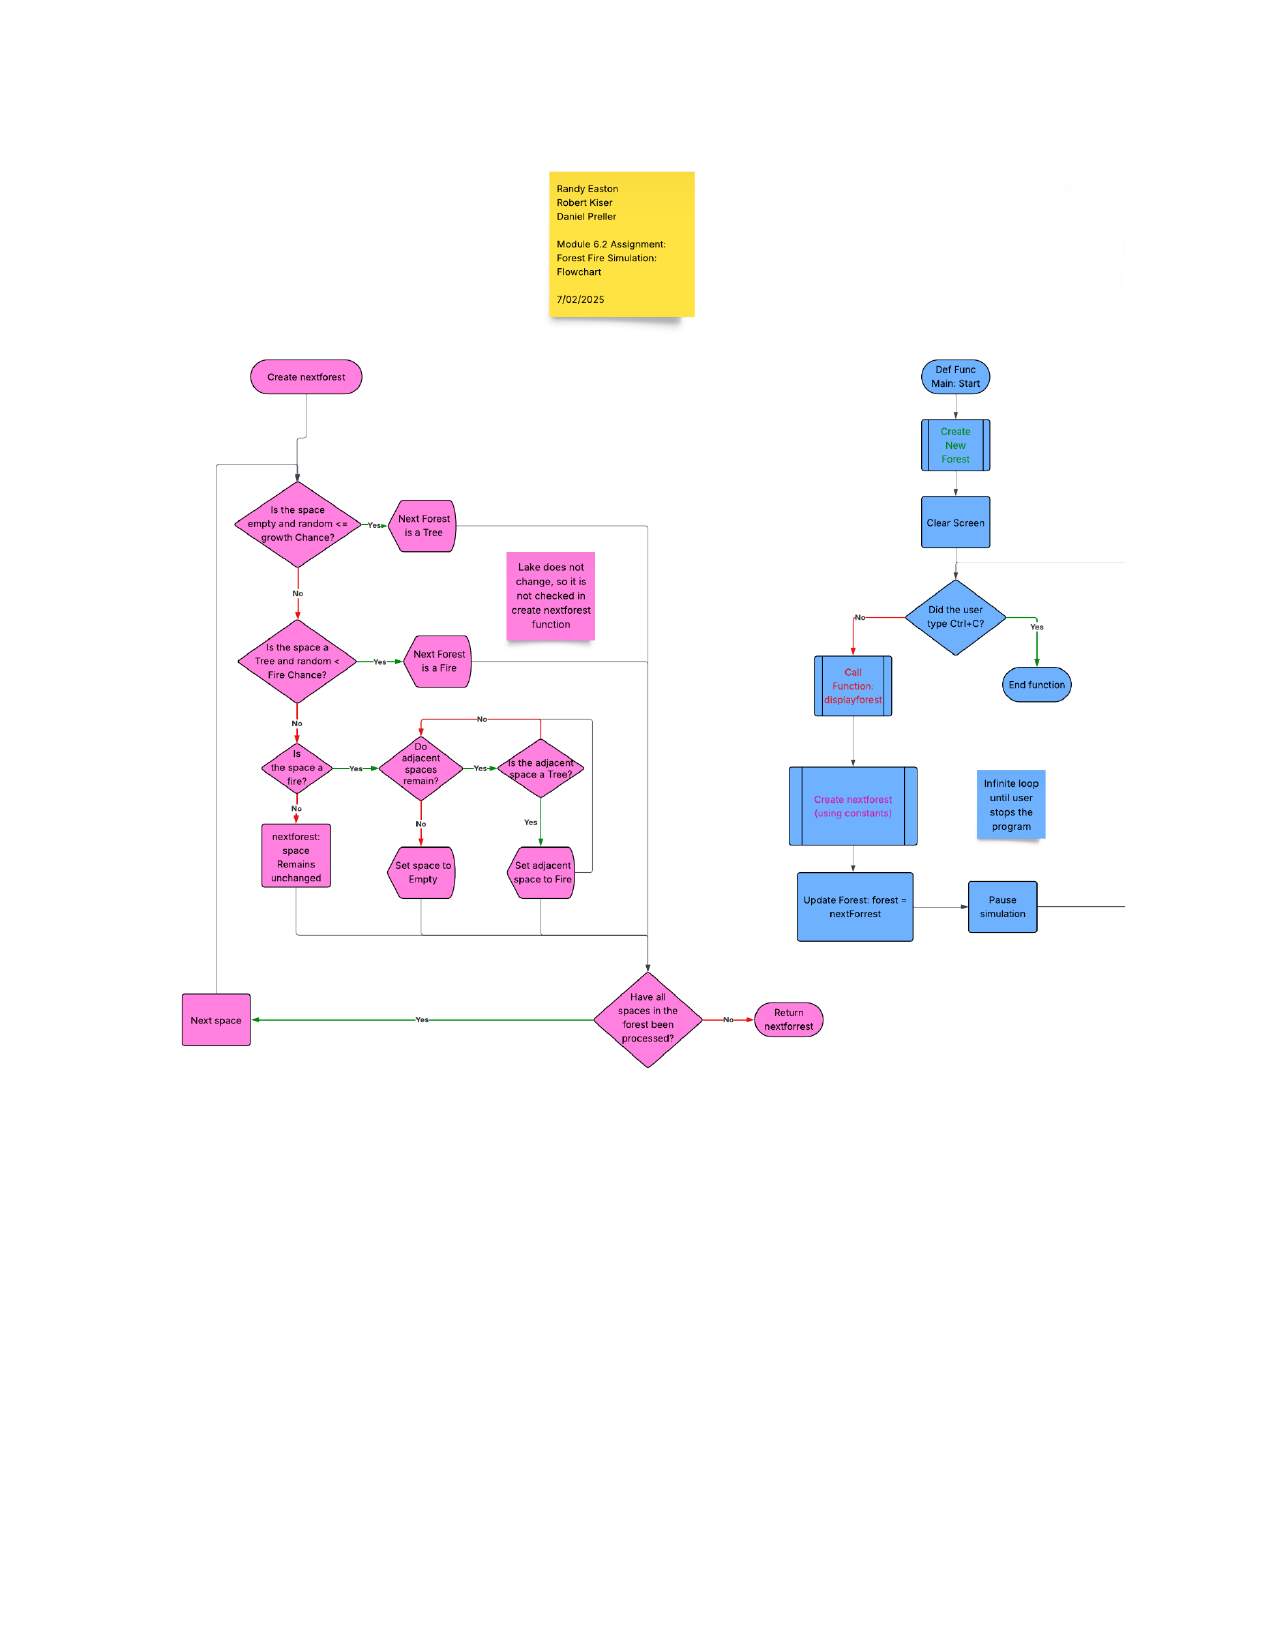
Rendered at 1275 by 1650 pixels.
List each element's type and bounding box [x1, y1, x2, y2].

picture [150, 150, 1125, 1099]
